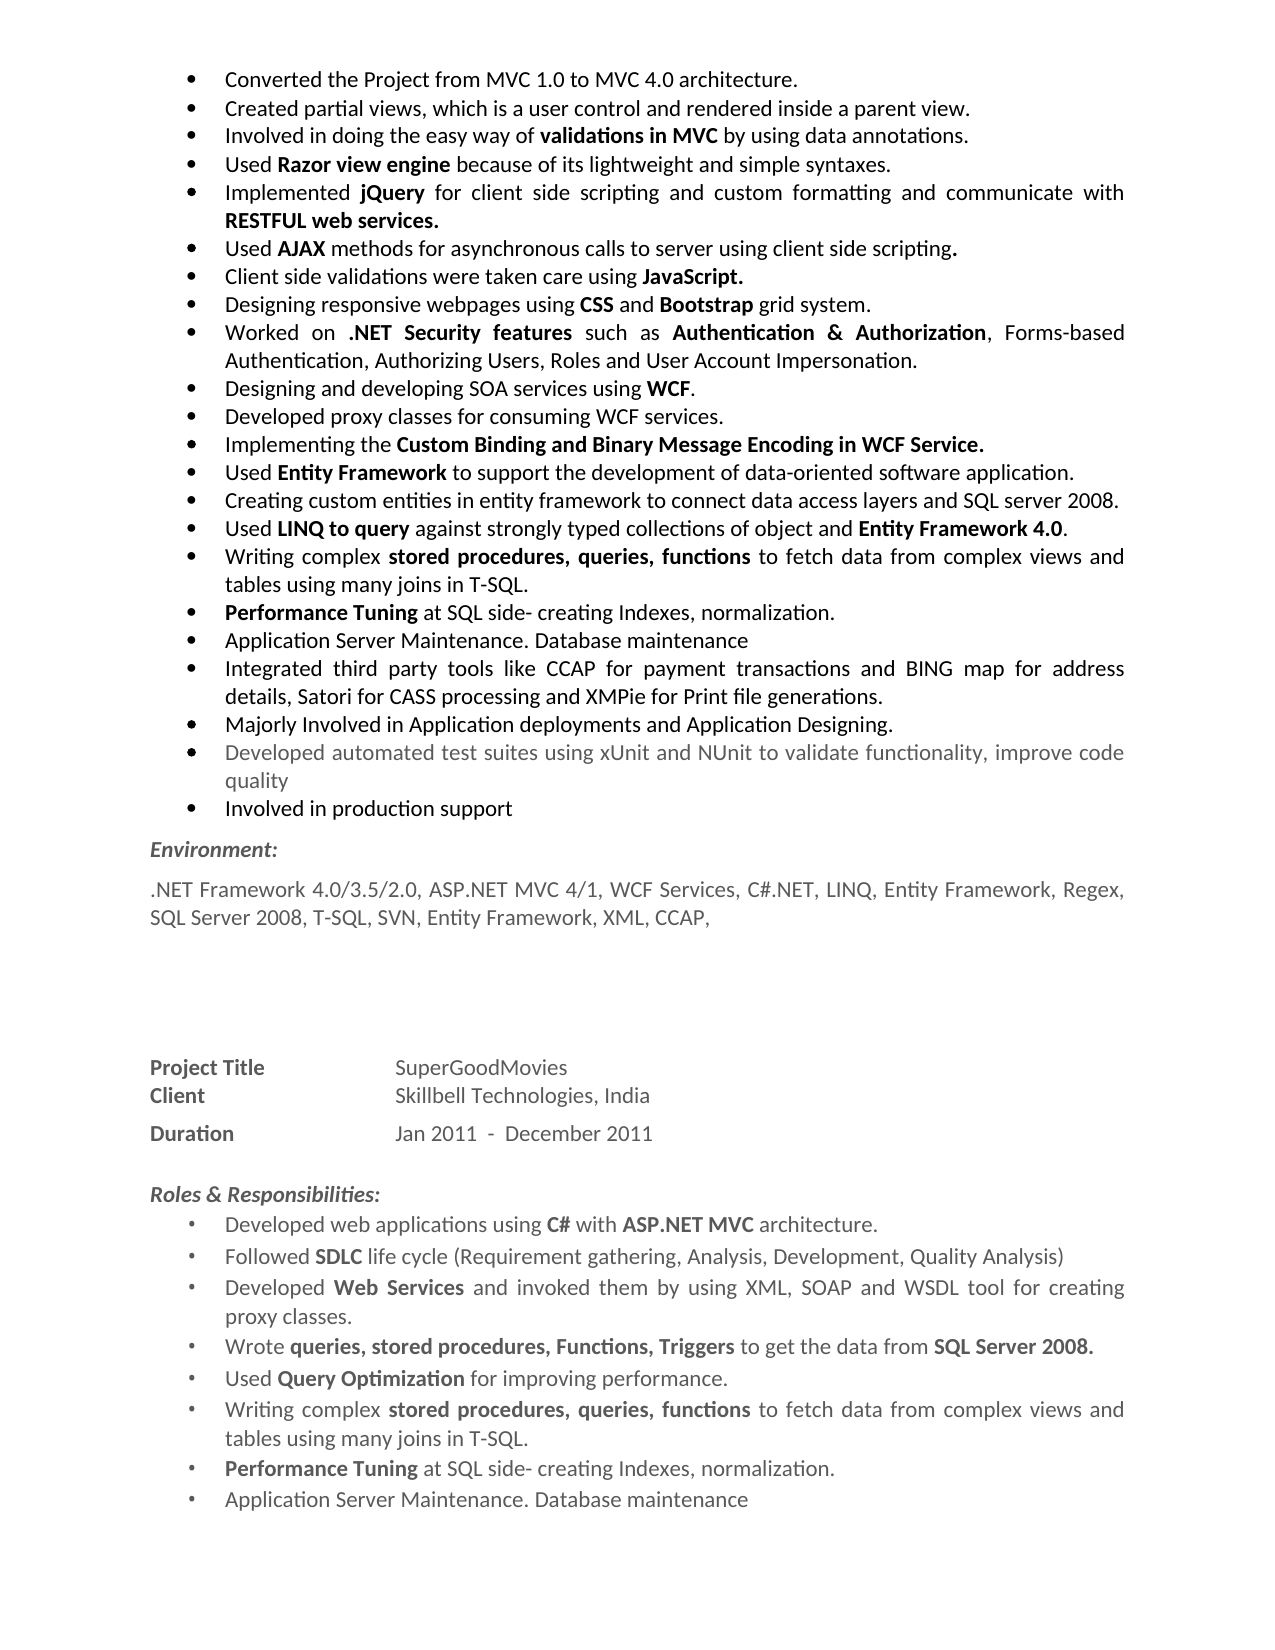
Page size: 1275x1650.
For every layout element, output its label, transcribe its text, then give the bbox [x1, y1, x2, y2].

list Developed Web Services and invoked them by using XML, SOAP and WSDL tool for creating proxy classes. [187, 1271, 1125, 1330]
list Created partial views, which is a user control and rendered inside a parent view. [187, 94, 1125, 122]
table_cell Duration [139, 1119, 384, 1152]
list Used LINQ to query against strongly typed collections of object and Entity Framework 4.0. [187, 514, 1125, 542]
list Application Server Maintenance. Database maintenance [187, 1483, 1125, 1514]
list Client side validations were taken care using JavaScript. [187, 262, 1125, 290]
list Developed proxy classes for consuming WCF services. [187, 402, 1125, 430]
list Integrated third party tools like CCAP for payment transactions and BING map for address details, Satori for CASS processing and XMPie for Print file generations. [187, 654, 1125, 710]
list Developed web applications using C# with ASP.NET MVC architecture. [187, 1208, 1125, 1240]
text .NET Framework 4.0/3.5/2.0, ASP.NET MVC 4/1, WCF Services, C#.NET, LINQ, Entity Framework, Regex, SQL Server 2008, T-SQL, SVN, Entity Framework, XML, CCAP, [150, 875, 1125, 931]
text Roles & Responsibilities: [150, 1180, 1125, 1208]
table_cell Client [139, 1081, 384, 1119]
list Creating custom entities in entity framework to connect data access layers and SQL server 2008. [187, 486, 1125, 514]
list Writing complex stored procedures, queries, functions to fetch data from complex views and tables using many joins in T-SQL. [187, 542, 1125, 598]
list Used Razor view engine because of its lightweight and simple syntaxes. [187, 150, 1125, 178]
list Implementing the Custom Binding and Binary Message Encoding in WCF Service. [187, 430, 1125, 458]
list Performance Tuning at SQL side- creating Indexes, normalization. [187, 1452, 1125, 1483]
list Application Server Maintenance. Database maintenance [187, 626, 1125, 654]
list Converted the Project from MVC 1.0 to MVC 4.0 architecture. [187, 66, 1125, 94]
list Used Entity Framework to support the development of data-oriented software application. [187, 458, 1125, 486]
list Used AJAX methods for asynchronous calls to server using client side scripting. [187, 234, 1125, 262]
list Wrote queries, stored procedures, Functions, Triggers to get the data from SQL Server 2008. [187, 1330, 1125, 1361]
text Environment: [150, 835, 1125, 863]
list Majorly Involved in Application deployments and Application Designing. [187, 710, 1125, 738]
list Developed automated test suites using xUnit and NUnit to validate functionality, improve code quality [187, 738, 1125, 794]
list Implemented jQuery for client side scripting and custom formatting and communicate with RESTFUL web services. [187, 178, 1125, 234]
table_cell Skillbell Technologies, India [384, 1081, 1094, 1119]
table_header Project Title [139, 1053, 384, 1081]
list Designing and developing SOA services using WCF. [187, 374, 1125, 402]
list Followed SDLC life cycle (Requirement gathering, Analysis, Development, Quality Analysis) [187, 1240, 1125, 1271]
list Involved in production support [187, 794, 1125, 822]
list Used Query Optimization for improving performance. [187, 1361, 1125, 1393]
table_cell Jan 2011 - December 2011 [384, 1119, 1094, 1152]
list Involved in doing the easy way of validations in MVC by using data annotations. [187, 122, 1125, 150]
list Performance Tuning at SQL side- creating Indexes, normalization. [187, 598, 1125, 626]
list Designing responsive webpages using CSS and Bootstrap grid system. [187, 290, 1125, 318]
list Writing complex stored procedures, queries, functions to fetch data from complex views and tables using many joins in T-SQL. [187, 1393, 1125, 1452]
table_header SuperGoodMovies [384, 1053, 1094, 1081]
list Worked on .NET Security features such as Authentication & Authorization, Forms-based Authentication, Authorizing Users, Roles and User Account Impersonation. [187, 318, 1125, 374]
